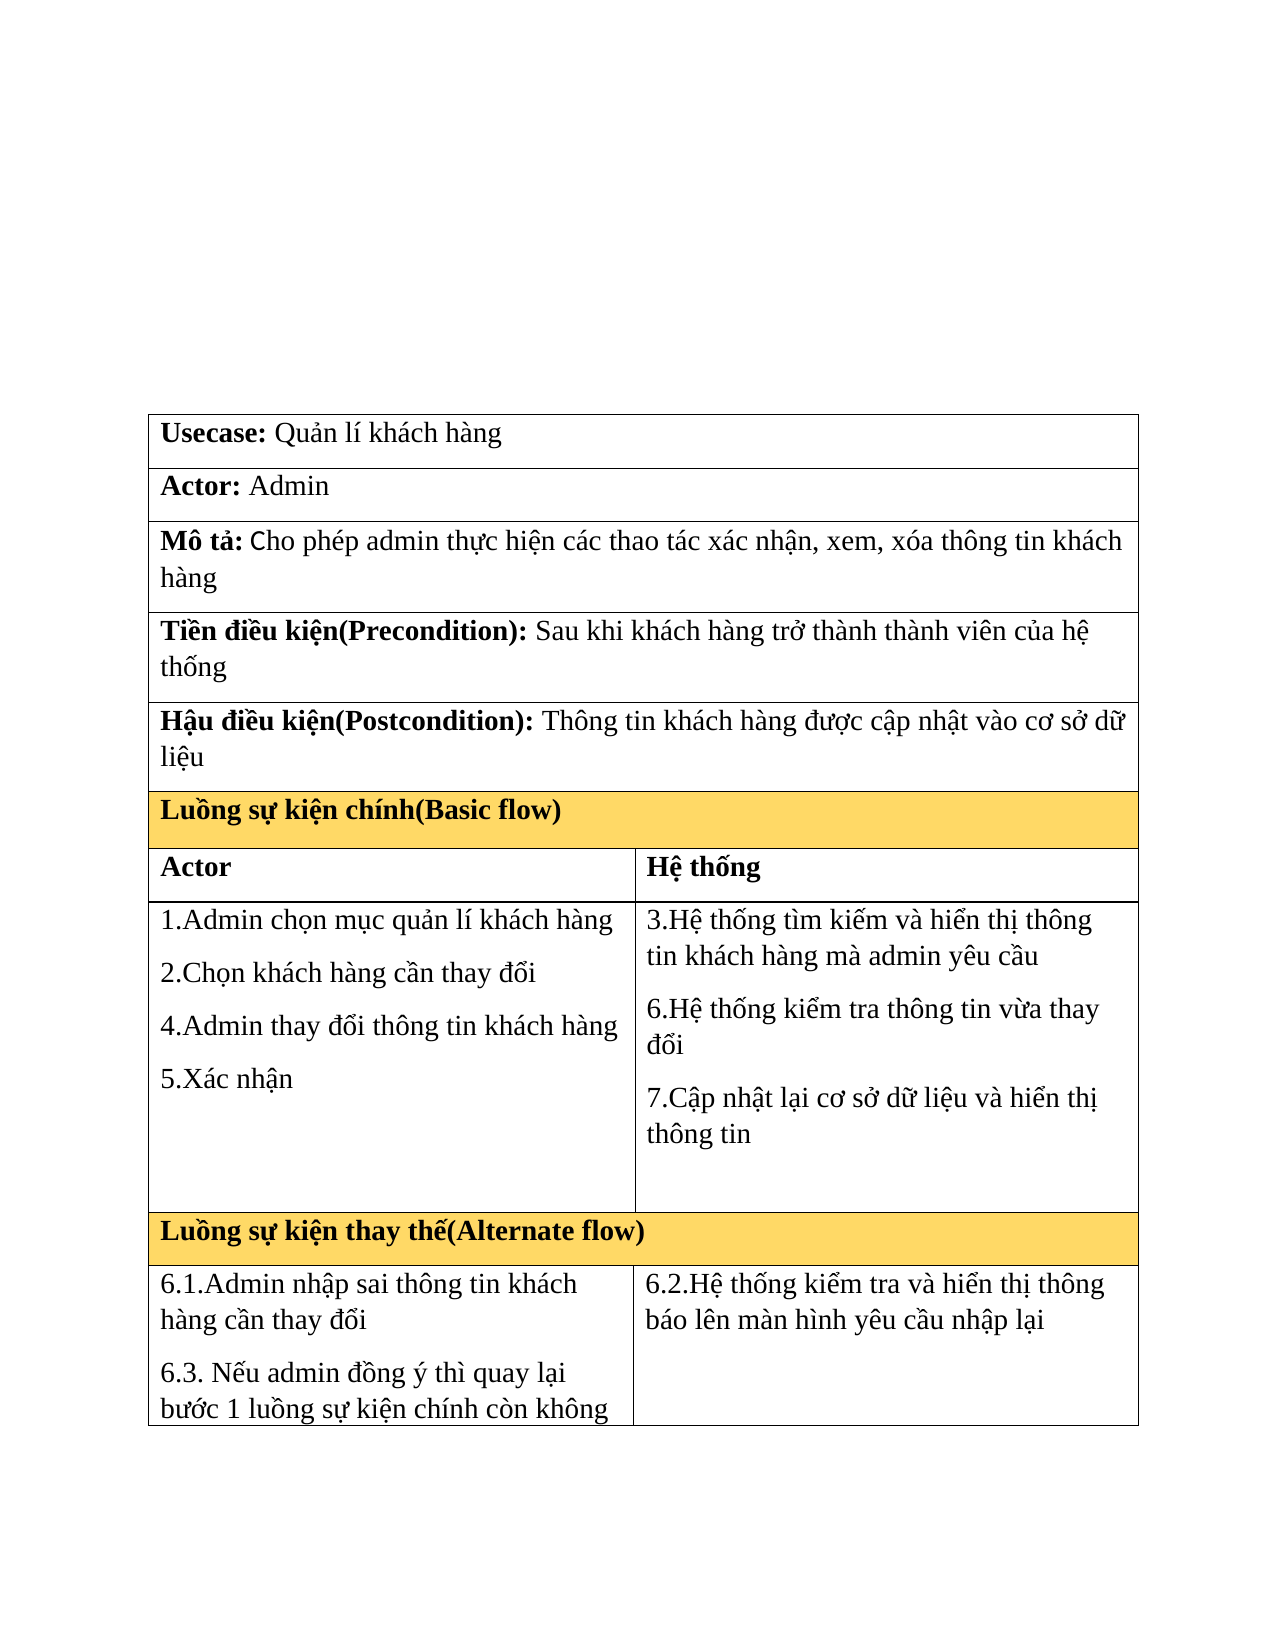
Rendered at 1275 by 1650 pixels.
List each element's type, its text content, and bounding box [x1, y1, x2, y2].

table_cell Actor: Admin [149, 469, 1138, 521]
table_cell Mô tả: Cho phép admin thực hiện các thao tác xác nhận, xem, xóa thông tin khách hàng [149, 522, 1138, 612]
table_cell 1.Admin chọn mục quản lí khách hàng 2.Chọn khách hàng cần thay đổi 4.Admin thay đổi thông tin khách hàng 5.Xác nhận [149, 903, 635, 1212]
table_cell Luồng sự kiện thay thế(Alternate flow) [149, 1213, 1138, 1265]
table_cell Actor [149, 849, 635, 901]
table_cell Luồng sự kiện chính(Basic flow) [149, 792, 1138, 848]
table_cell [149, 1266, 633, 1425]
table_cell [634, 1266, 1138, 1425]
table_cell Hệ thống [636, 849, 1138, 901]
table_cell 3.Hệ thống tìm kiếm và hiển thị thông tin khách hàng mà admin yêu cầu 6.Hệ thống kiểm tra thông tin vừa thay đổi 7.Cập nhật lại cơ sở dữ liệu và hiển thị thông tin [636, 903, 1138, 1212]
table_header Usecase: Quản lí khách hàng [149, 415, 1138, 467]
table_cell Tiền điều kiện(Precondition): Sau khi khách hàng trở thành thành viên của hệ thống [149, 613, 1138, 702]
table_cell Hậu điều kiện(Postcondition): Thông tin khách hàng được cập nhật vào cơ sở dữ liệu [149, 703, 1138, 791]
